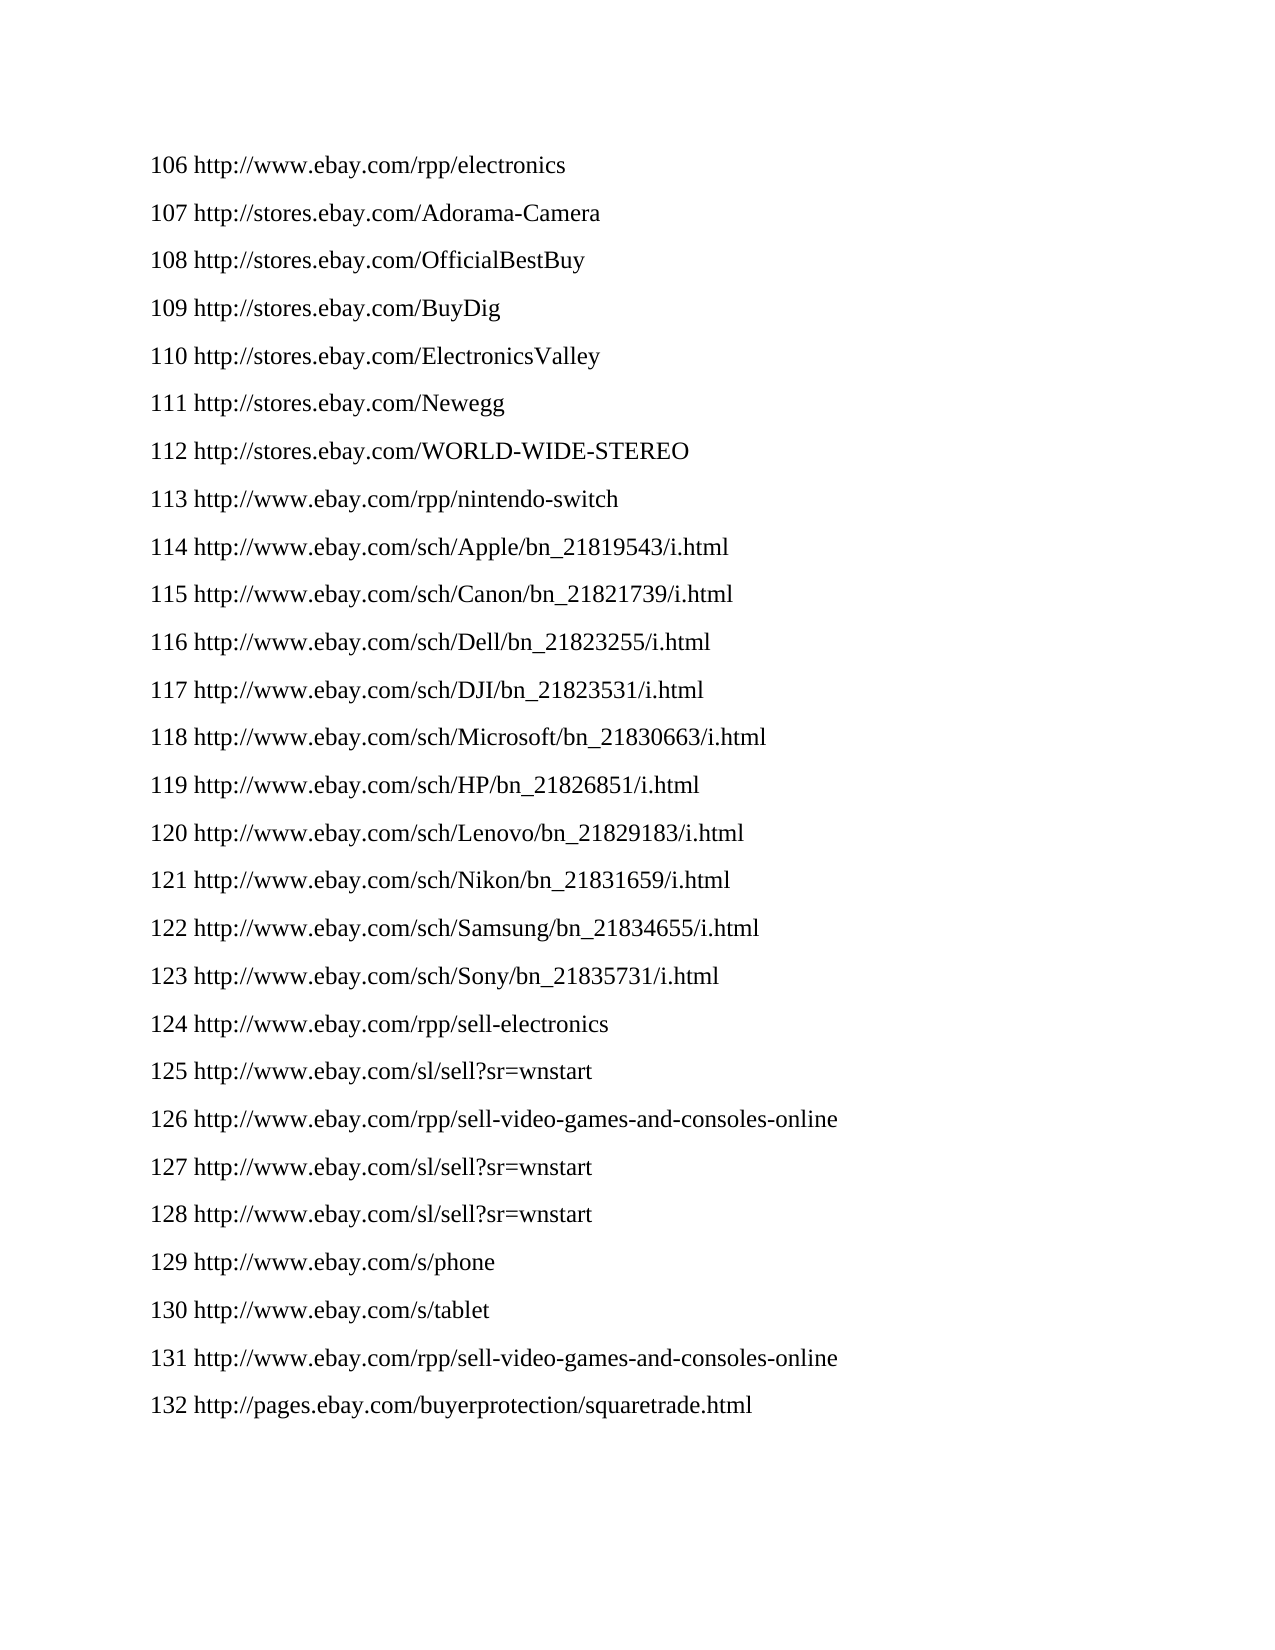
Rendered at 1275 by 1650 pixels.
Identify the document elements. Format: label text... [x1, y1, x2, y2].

text 108 http://stores.ebay.com/OfficialBestBuy [150, 245, 1125, 274]
text 125 http://www.ebay.com/sl/sell?sr=wnstart [150, 1056, 1125, 1085]
text 124 http://www.ebay.com/rpp/sell-electronics [150, 1009, 1125, 1037]
text 129 http://www.ebay.com/s/phone [150, 1247, 1125, 1276]
text 118 http://www.ebay.com/sch/Microsoft/bn_21830663/i.html [150, 722, 1125, 751]
text 131 http://www.ebay.com/rpp/sell-video-games-and-consoles-online [150, 1343, 1125, 1371]
text 117 http://www.ebay.com/sch/DJI/bn_21823531/i.html [150, 675, 1125, 703]
text 132 http://pages.ebay.com/buyerprotection/squaretrade.html [150, 1390, 1125, 1419]
text 110 http://stores.ebay.com/ElectronicsValley [150, 341, 1125, 369]
text 112 http://stores.ebay.com/WORLD-WIDE-STEREO [150, 436, 1125, 465]
text 122 http://www.ebay.com/sch/Samsung/bn_21834655/i.html [150, 913, 1125, 942]
text 114 http://www.ebay.com/sch/Apple/bn_21819543/i.html [150, 532, 1125, 560]
text 120 http://www.ebay.com/sch/Lenovo/bn_21829183/i.html [150, 818, 1125, 847]
text 116 http://www.ebay.com/sch/Dell/bn_21823255/i.html [150, 627, 1125, 656]
text 121 http://www.ebay.com/sch/Nikon/bn_21831659/i.html [150, 866, 1125, 894]
text 115 http://www.ebay.com/sch/Canon/bn_21821739/i.html [150, 579, 1125, 608]
text 130 http://www.ebay.com/s/tablet [150, 1295, 1125, 1324]
text 106 http://www.ebay.com/rpp/electronics [150, 150, 1125, 179]
text 107 http://stores.ebay.com/Adorama-Camera [150, 198, 1125, 226]
text 113 http://www.ebay.com/rpp/nintendo-switch [150, 484, 1125, 513]
text 128 http://www.ebay.com/sl/sell?sr=wnstart [150, 1199, 1125, 1228]
text 127 http://www.ebay.com/sl/sell?sr=wnstart [150, 1152, 1125, 1181]
text 123 http://www.ebay.com/sch/Sony/bn_21835731/i.html [150, 961, 1125, 990]
text 119 http://www.ebay.com/sch/HP/bn_21826851/i.html [150, 770, 1125, 799]
text 109 http://stores.ebay.com/BuyDig [150, 293, 1125, 322]
text 111 http://stores.ebay.com/Newegg [150, 388, 1125, 417]
text 126 http://www.ebay.com/rpp/sell-video-games-and-consoles-online [150, 1104, 1125, 1133]
